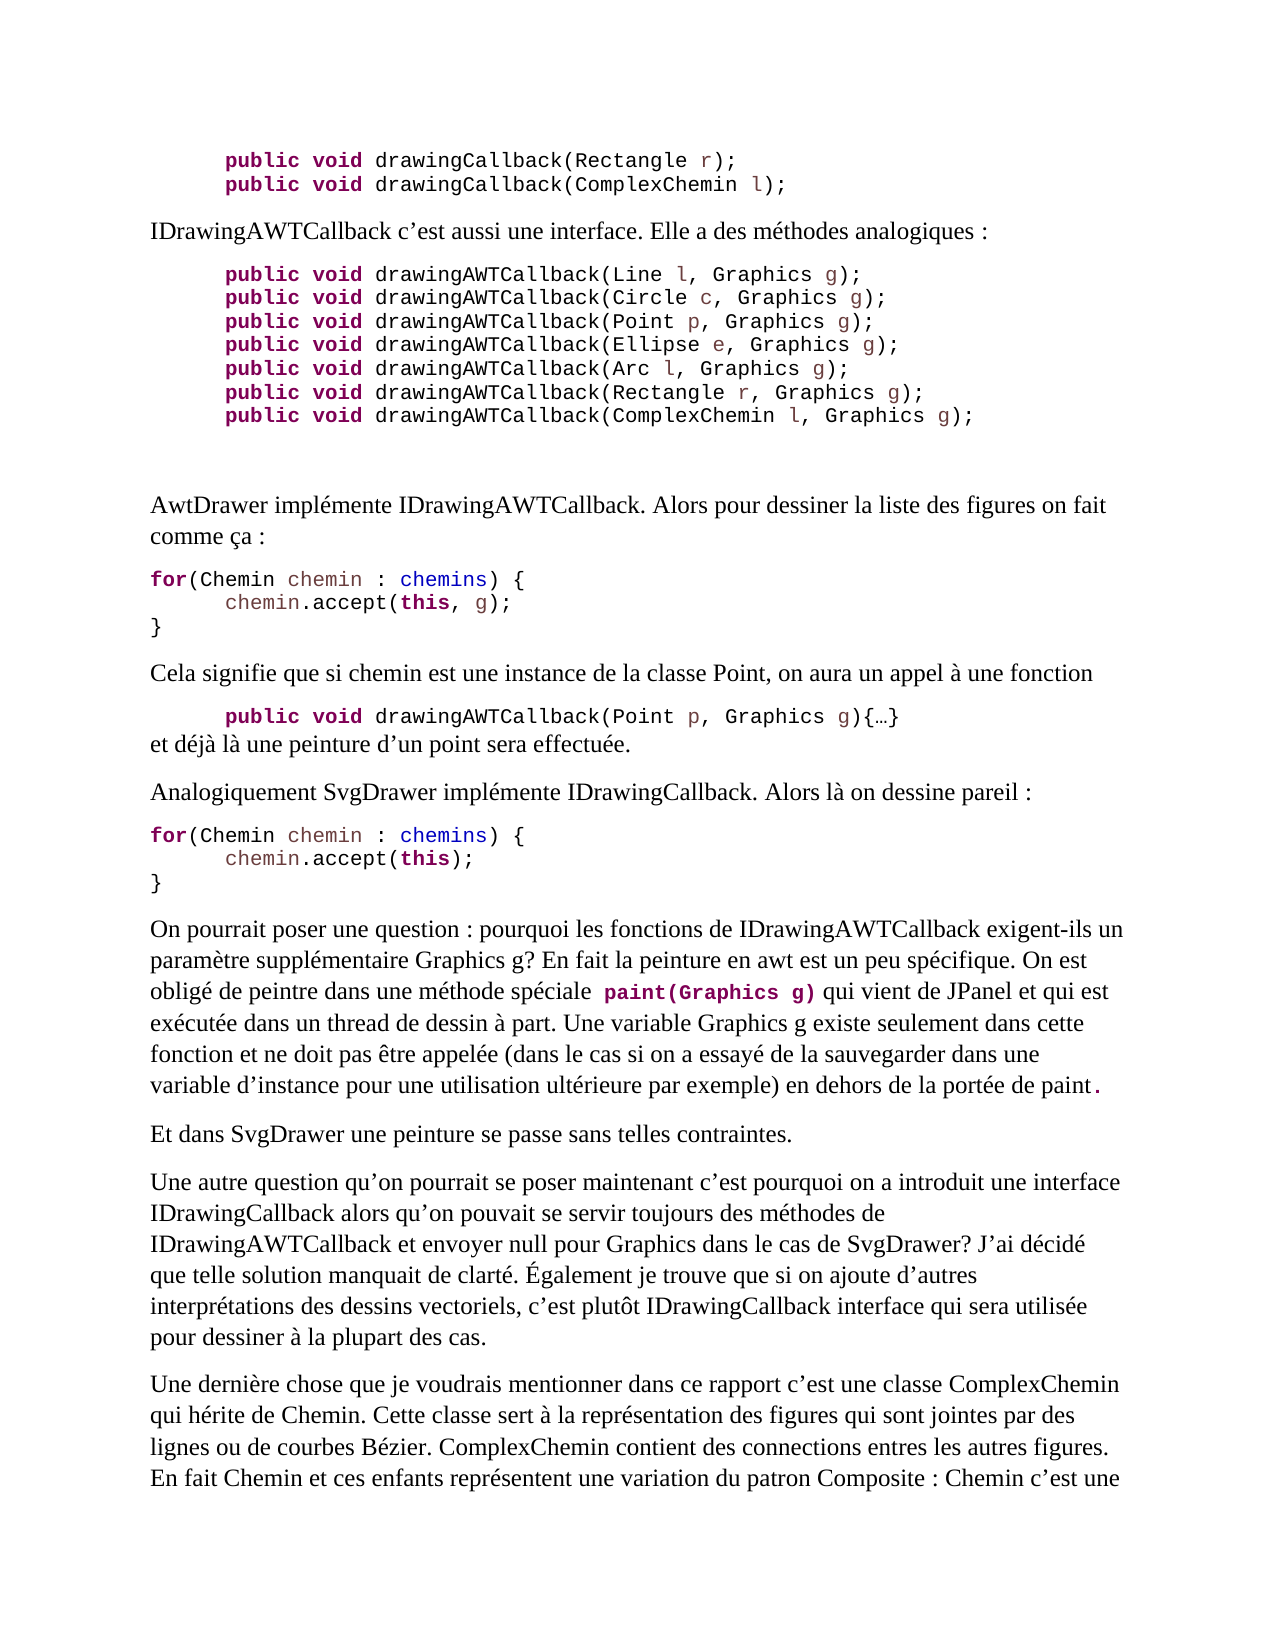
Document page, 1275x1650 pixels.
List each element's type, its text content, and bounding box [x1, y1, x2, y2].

text chemin.accept(this); [150, 848, 1125, 872]
text public void drawingCallback(Rectangle r); [150, 150, 1125, 174]
text public void drawingAWTCallback(Circle c, Graphics g); [150, 287, 1125, 311]
text et déjà là une peinture d’un point sera effectuée. [150, 729, 1125, 758]
text public void drawingCallback(ComplexChemin l); [150, 174, 1125, 197]
text } [150, 872, 1125, 896]
text public void drawingAWTCallback(Rectangle r, Graphics g); [150, 382, 1125, 405]
text for(Chemin chemin : chemins) { [150, 825, 1125, 848]
text AwtDrawer implémente IDrawingAWTCallback. Alors pour dessiner la liste des figures on fait comme ça : [150, 490, 1125, 549]
text public void drawingAWTCallback(Point p, Graphics g); [150, 311, 1125, 334]
text public void drawingAWTCallback(Ellipse e, Graphics g); [150, 334, 1125, 358]
text IDrawingAWTCallback c’est aussi une interface. Elle a des méthodes analogiques : [150, 216, 1125, 244]
text On pourrait poser une question : pourquoi les fonctions de IDrawingAWTCallback exigent-ils un paramètre supplémentaire Graphics g? En fait la peinture en awt est un peu spécifique. On est obligé de peintre dans une méthode spéciale paint(Graphics g) qui vient de JPanel et qui est exécutée dans un thread de dessin à part. Une variable Graphics g existe seulement dans cette fonction et ne doit pas être appelée (dans le cas si on a essayé de la sauvegarder dans une variable d’instance pour une utilisation ultérieure par exemple) en dehors de la portée de paint. [150, 914, 1125, 1100]
text for(Chemin chemin : chemins) { [150, 568, 1125, 592]
text public void drawingAWTCallback(Arc l, Graphics g); [150, 358, 1125, 382]
text public void drawingAWTCallback(Point p, Graphics g){…} [150, 706, 1125, 729]
text public void drawingAWTCallback(Line l, Graphics g); [150, 263, 1125, 287]
text } [150, 616, 1125, 639]
text Et dans SvgDrawer une peinture se passe sans telles contraintes. [150, 1119, 1125, 1148]
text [150, 1369, 1125, 1491]
text Cela signifie que si chemin est une instance de la classe Point, on aura un appel à une fonction [150, 658, 1125, 687]
text chemin.accept(this, g); [150, 592, 1125, 616]
text Analogiquement SvgDrawer implémente IDrawingCallback. Alors là on dessine pareil : [150, 777, 1125, 806]
text public void drawingAWTCallback(ComplexChemin l, Graphics g); [150, 405, 1125, 429]
text Une autre question qu’on pourrait se poser maintenant c’est pourquoi on a introduit une interface IDrawingCallback alors qu’on pouvait se servir toujours des méthodes de IDrawingAWTCallback et envoyer null pour Graphics dans le cas de SvgDrawer? J’ai décidé que telle solution manquait de clarté. Également je trouve que si on ajoute d’autres interprétations des dessins vectoriels, c’est plutôt IDrawingCallback interface qui sera utilisée pour dessiner à la plupart des cas. [150, 1167, 1125, 1351]
